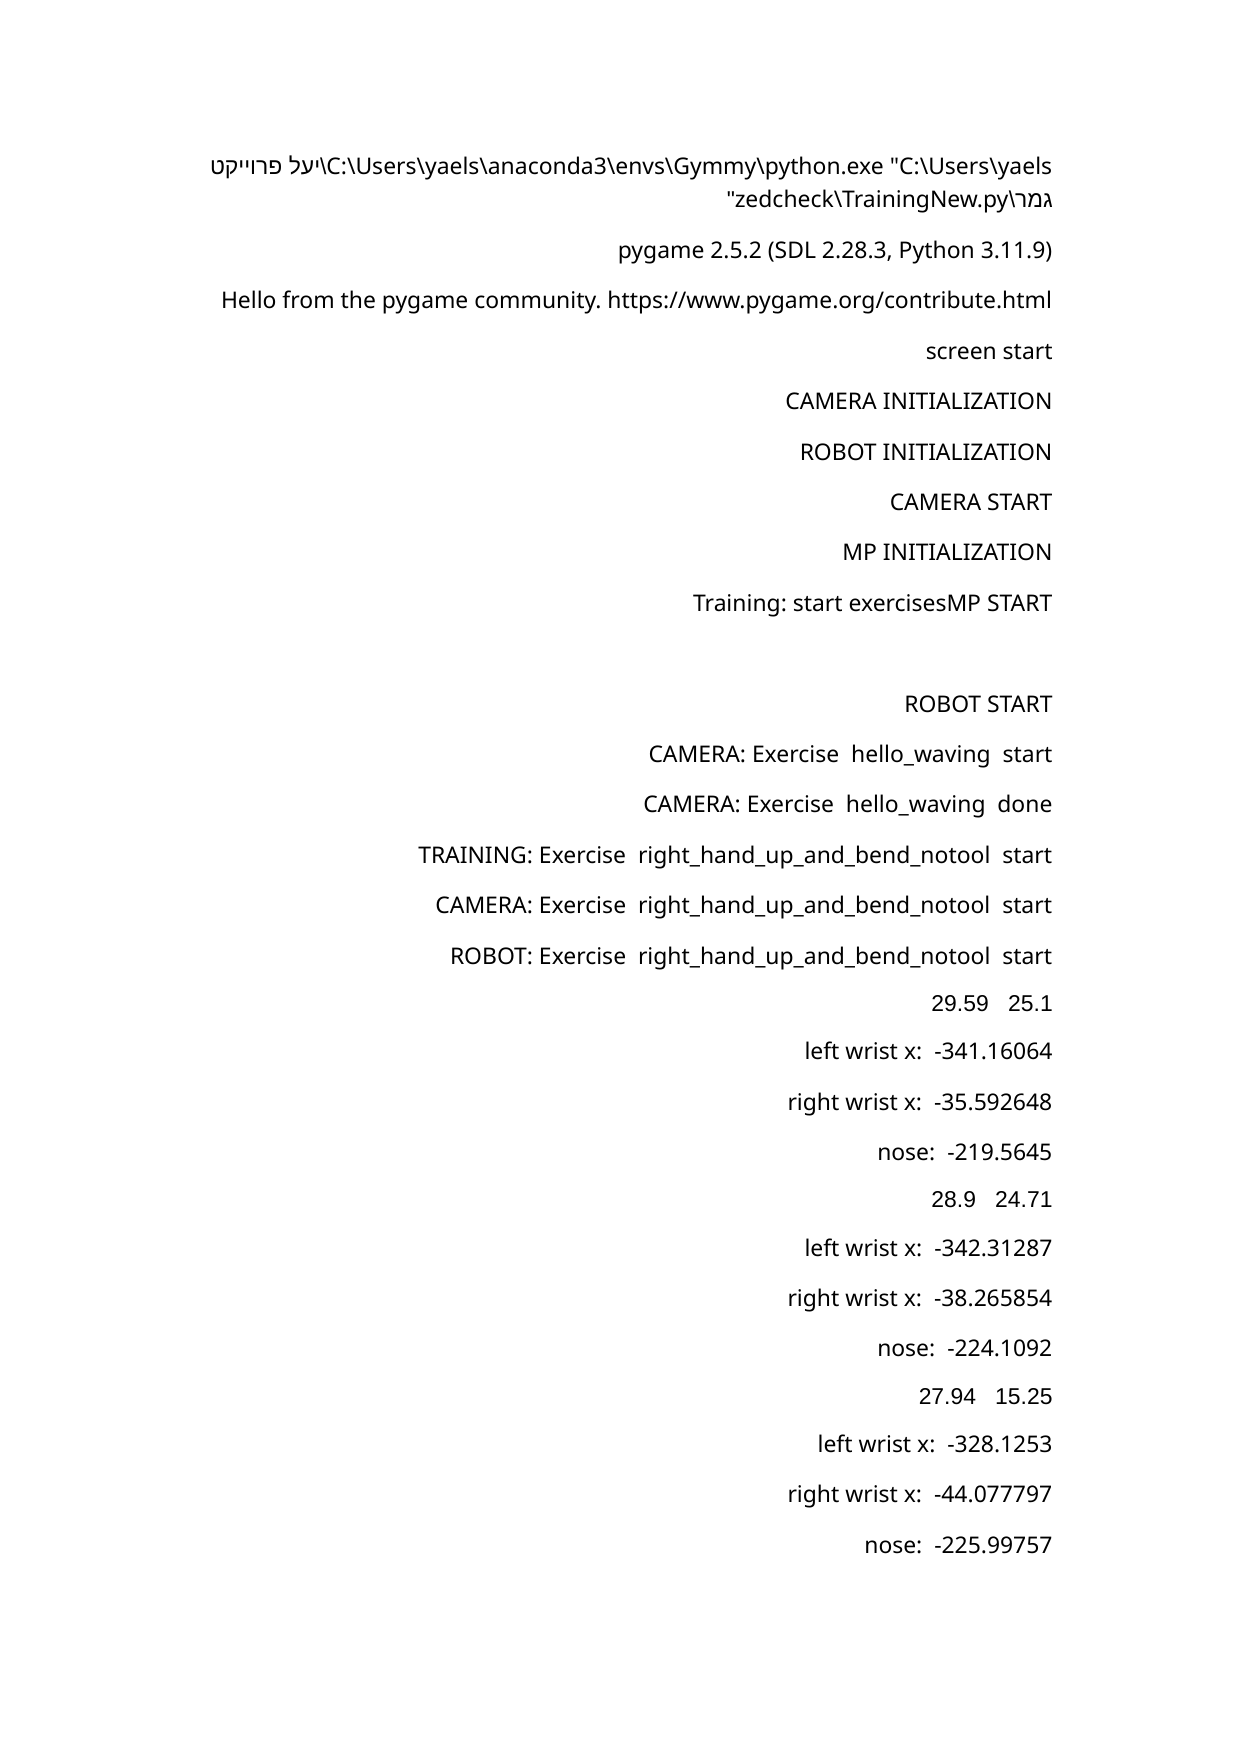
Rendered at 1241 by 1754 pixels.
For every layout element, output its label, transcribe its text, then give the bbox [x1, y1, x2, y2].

text CAMERA: Exercise hello_waving done [187, 788, 1053, 819]
text 25.1 29.59 [187, 990, 1053, 1016]
text screen start [187, 334, 1053, 366]
text ROBOT: Exercise right_hand_up_and_bend_notool start [187, 939, 1053, 971]
text Hello from the pygame community. https://www.pygame.org/contribute.html [187, 284, 1053, 315]
text pygame 2.5.2 (SDL 2.28.3, Python 3.11.9) [187, 234, 1053, 265]
text TRAINING: Exercise right_hand_up_and_bend_notool start [187, 839, 1053, 870]
text 24.71 28.9 [187, 1186, 1053, 1213]
text right wrist x: -35.592648 [187, 1086, 1053, 1117]
text CAMERA START [187, 486, 1053, 517]
text nose: -219.5645 [187, 1136, 1053, 1167]
text nose: -224.1092 [187, 1332, 1053, 1363]
text left wrist x: -341.16064 [187, 1035, 1053, 1066]
text CAMERA: Exercise hello_waving start [187, 738, 1053, 769]
text left wrist x: -328.1253 [187, 1428, 1053, 1459]
text nose: -225.99757 [187, 1529, 1053, 1560]
text Training: start exercisesMP START [187, 587, 1053, 618]
text left wrist x: -342.31287 [187, 1231, 1053, 1263]
text CAMERA INITIALIZATION [187, 385, 1053, 416]
text ROBOT START [187, 687, 1053, 719]
text 15.25 27.94 [187, 1383, 1053, 1409]
text MP INITIALIZATION [187, 536, 1053, 567]
text C:\Users\yaels\anaconda3\envs\Gymmy\python.exe "C:\Users\yaels\יעל פרוייקט גמר\zedcheck\TrainingNew.py" [187, 150, 1053, 214]
text right wrist x: -38.265854 [187, 1282, 1053, 1313]
text ROBOT INITIALIZATION [187, 435, 1053, 467]
text right wrist x: -44.077797 [187, 1478, 1053, 1509]
text CAMERA: Exercise right_hand_up_and_bend_notool start [187, 889, 1053, 920]
